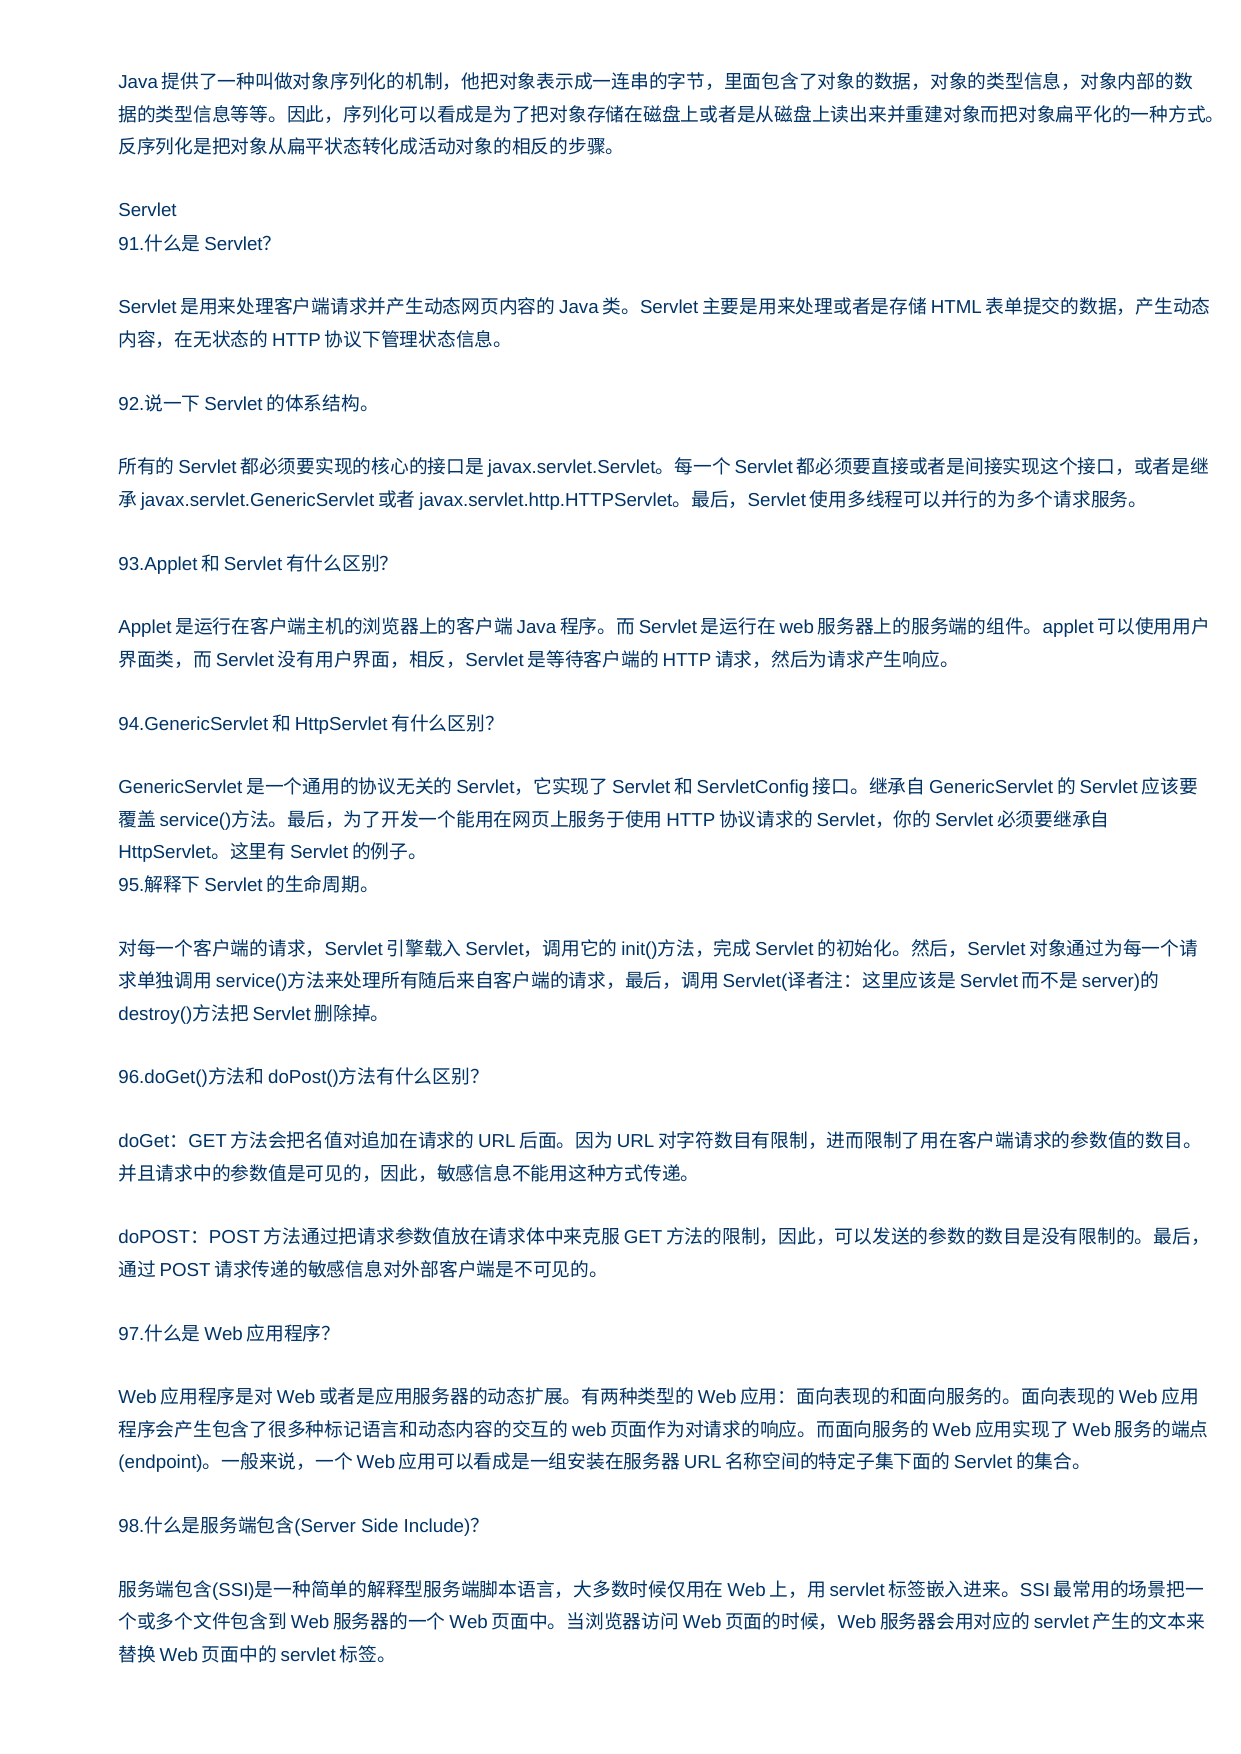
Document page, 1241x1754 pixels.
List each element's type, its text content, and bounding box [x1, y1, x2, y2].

text 服务端包含(SSI)是一种简单的解释型服务端脚本语言，大多数时候仅用在Web上，用servlet标签嵌入进来。SSI最常用的场景把一个或多个文件包含到Web服务器的一个Web页面中。当浏览器访问Web页面的时候，Web服务器会用对应的servlet产生的文本来替换Web页面中的servlet标签。 [118, 1572, 1211, 1669]
text 96.doGet()方法和doPost()方法有什么区别？ [118, 1059, 1211, 1092]
text doPOST：POST方法通过把请求参数值放在请求体中来克服GET方法的限制，因此，可以发送的参数的数目是没有限制的。最后，通过POST请求传递的敏感信息对外部客户端是不可见的。 [118, 1219, 1211, 1284]
text Web应用程序是对Web或者是应用服务器的动态扩展。有两种类型的Web应用：面向表现的和面向服务的。面向表现的Web应用程序会产生包含了很多种标记语言和动态内容的交互的web页面作为对请求的响应。而面向服务的Web应用实现了Web服务的端点(endpoint)。一般来说，一个Web应用可以看成是一组安装在服务器URL名称空间的特定子集下面的Servlet的集合。 [118, 1379, 1211, 1477]
text 91.什么是Servlet？ [118, 226, 1211, 258]
text GenericServlet是一个通用的协议无关的Servlet，它实现了Servlet和ServletConfig接口。继承自GenericServlet的Servlet应该要覆盖service()方法。最后，为了开发一个能用在网页上服务于使用HTTP协议请求的Servlet，你的Servlet必须要继承自HttpServlet。这里有Servlet的例子。 [118, 769, 1211, 867]
text Servlet是用来处理客户端请求并产生动态网页内容的Java类。Servlet主要是用来处理或者是存储HTML表单提交的数据，产生动态内容，在无状态的HTTP协议下管理状态信息。 [118, 289, 1211, 354]
text 98.什么是服务端包含(Server Side Include)？ [118, 1508, 1211, 1541]
text Java提供了一种叫做对象序列化的机制，他把对象表示成一连串的字节，里面包含了对象的数据，对象的类型信息，对象内部的数据的类型信息等等。因此，序列化可以看成是为了把对象存储在磁盘上或者是从磁盘上读出来并重建对象而把对象扁平化的一种方式。反序列化是把对象从扁平状态转化成活动对象的相反的步骤。 [118, 64, 1211, 162]
text 97.什么是Web应用程序？ [118, 1316, 1211, 1348]
text 92.说一下Servlet的体系结构。 [118, 386, 1211, 418]
text 所有的Servlet都必须要实现的核心的接口是javax.servlet.Servlet。每一个Servlet都必须要直接或者是间接实现这个接口，或者是继承javax.servlet.GenericServlet或者javax.servlet.http.HTTPServlet。最后，Servlet使用多线程可以并行的为多个请求服务。 [118, 449, 1211, 514]
text Applet是运行在客户端主机的浏览器上的客户端Java程序。而Servlet是运行在web服务器上的服务端的组件。applet可以使用用户界面类，而Servlet没有用户界面，相反，Servlet是等待客户端的HTTP请求，然后为请求产生响应。 [118, 609, 1211, 674]
text 94.GenericServlet和HttpServlet有什么区别？ [118, 706, 1211, 738]
text 93.Applet和Servlet有什么区别？ [118, 546, 1211, 578]
text Servlet [118, 193, 1211, 226]
text doGet：GET方法会把名值对追加在请求的URL后面。因为URL对字符数目有限制，进而限制了用在客户端请求的参数值的数目。并且请求中的参数值是可见的，因此，敏感信息不能用这种方式传递。 [118, 1123, 1211, 1188]
text 95.解释下Servlet的生命周期。 [118, 867, 1211, 899]
text 对每一个客户端的请求，Servlet引擎载入Servlet，调用它的init()方法，完成Servlet的初始化。然后，Servlet对象通过为每一个请求单独调用service()方法来处理所有随后来自客户端的请求，最后，调用Servlet(译者注：这里应该是Servlet而不是server)的destroy()方法把Servlet删除掉。 [118, 931, 1211, 1028]
